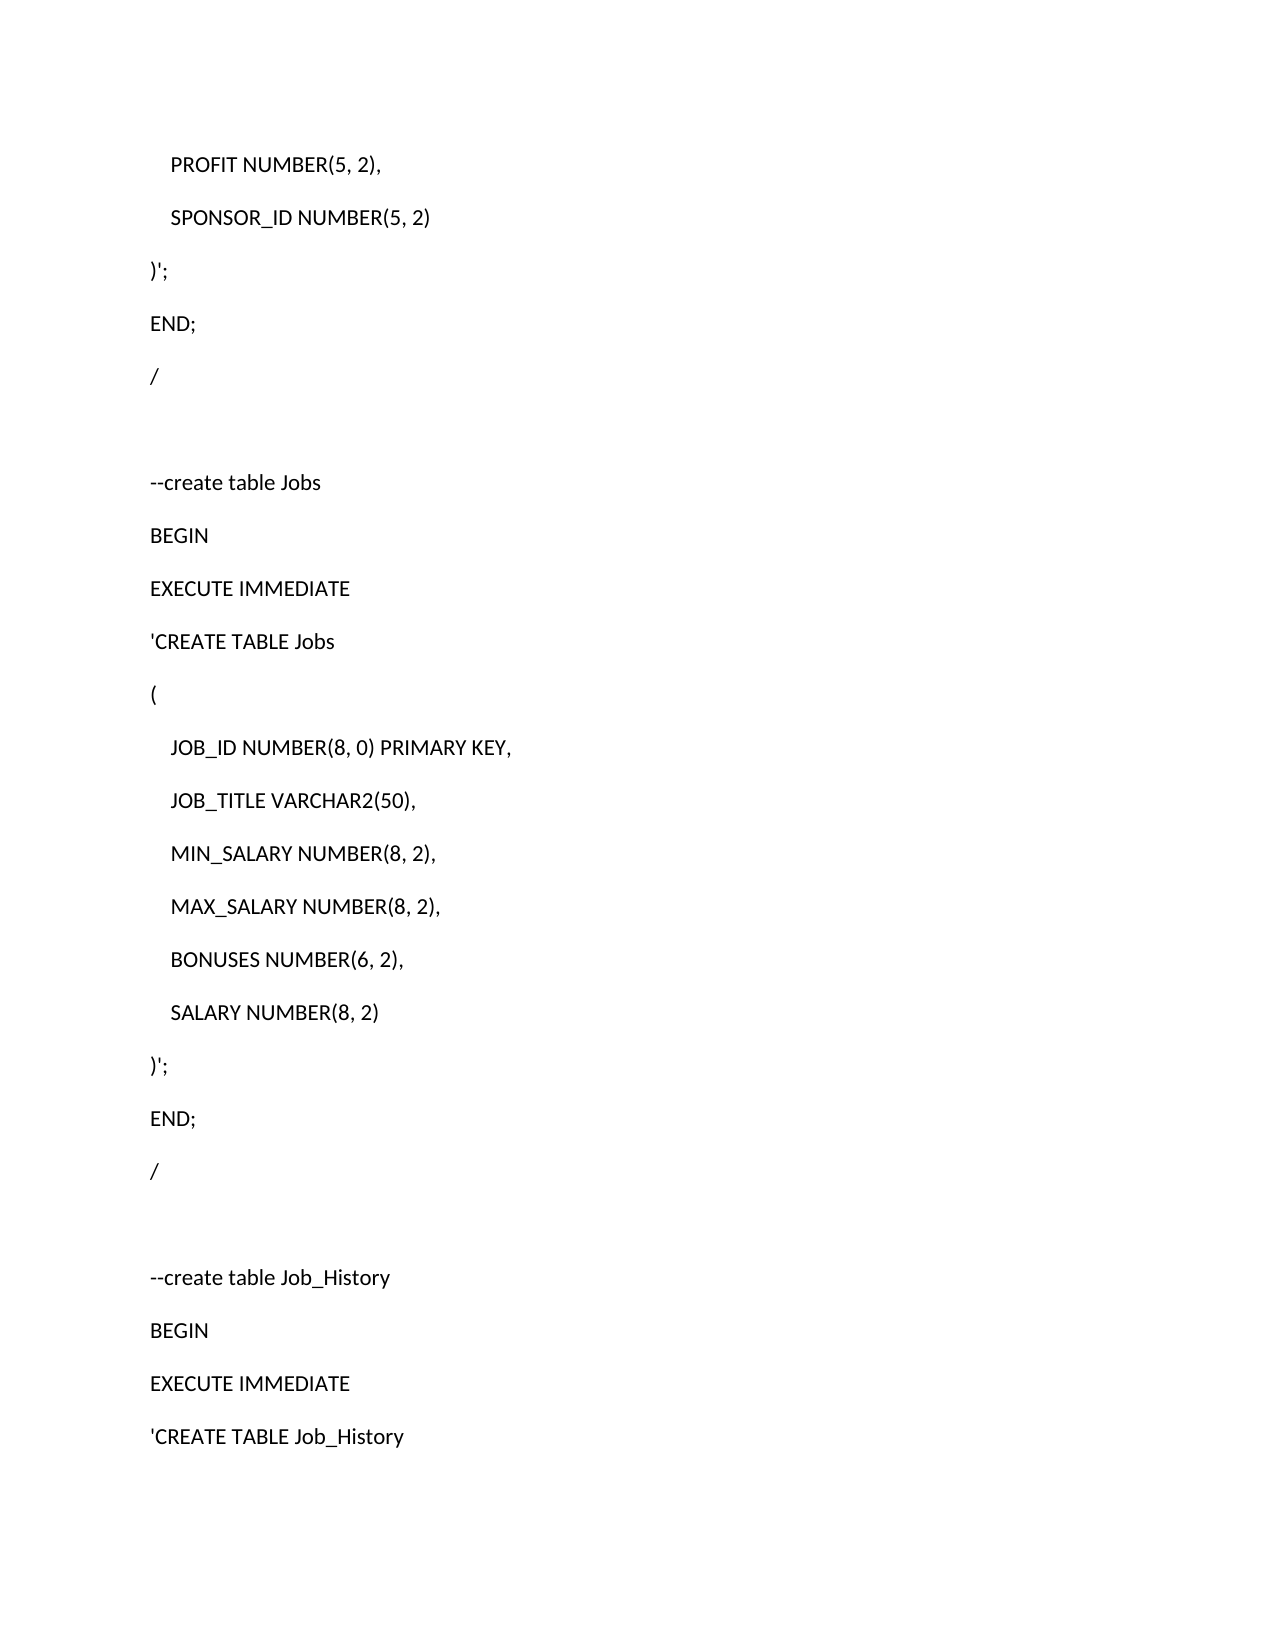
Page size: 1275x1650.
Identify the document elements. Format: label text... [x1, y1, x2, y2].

text --create table Job_History [150, 1263, 1125, 1291]
text 'CREATE TABLE Job_History [150, 1422, 1125, 1451]
text BEGIN [150, 1316, 1125, 1344]
text JOB_TITLE VARCHAR2(50), [150, 786, 1125, 814]
text ( [150, 680, 1125, 708]
text END; [150, 309, 1125, 337]
text BONUSES NUMBER(6, 2), [150, 945, 1125, 973]
text MAX_SALARY NUMBER(8, 2), [150, 892, 1125, 920]
text JOB_ID NUMBER(8, 0) PRIMARY KEY, [150, 733, 1125, 761]
text MIN_SALARY NUMBER(8, 2), [150, 839, 1125, 867]
text / [150, 362, 1125, 390]
text SPONSOR_ID NUMBER(5, 2) [150, 203, 1125, 231]
text )'; [150, 1051, 1125, 1079]
text SALARY NUMBER(8, 2) [150, 998, 1125, 1026]
text EXECUTE IMMEDIATE [150, 1369, 1125, 1397]
text BEGIN [150, 521, 1125, 549]
text --create table Jobs [150, 468, 1125, 496]
text END; [150, 1104, 1125, 1132]
text PROFIT NUMBER(5, 2), [150, 150, 1125, 178]
text / [150, 1157, 1125, 1185]
text )'; [150, 256, 1125, 284]
text EXECUTE IMMEDIATE [150, 574, 1125, 602]
text 'CREATE TABLE Jobs [150, 627, 1125, 655]
